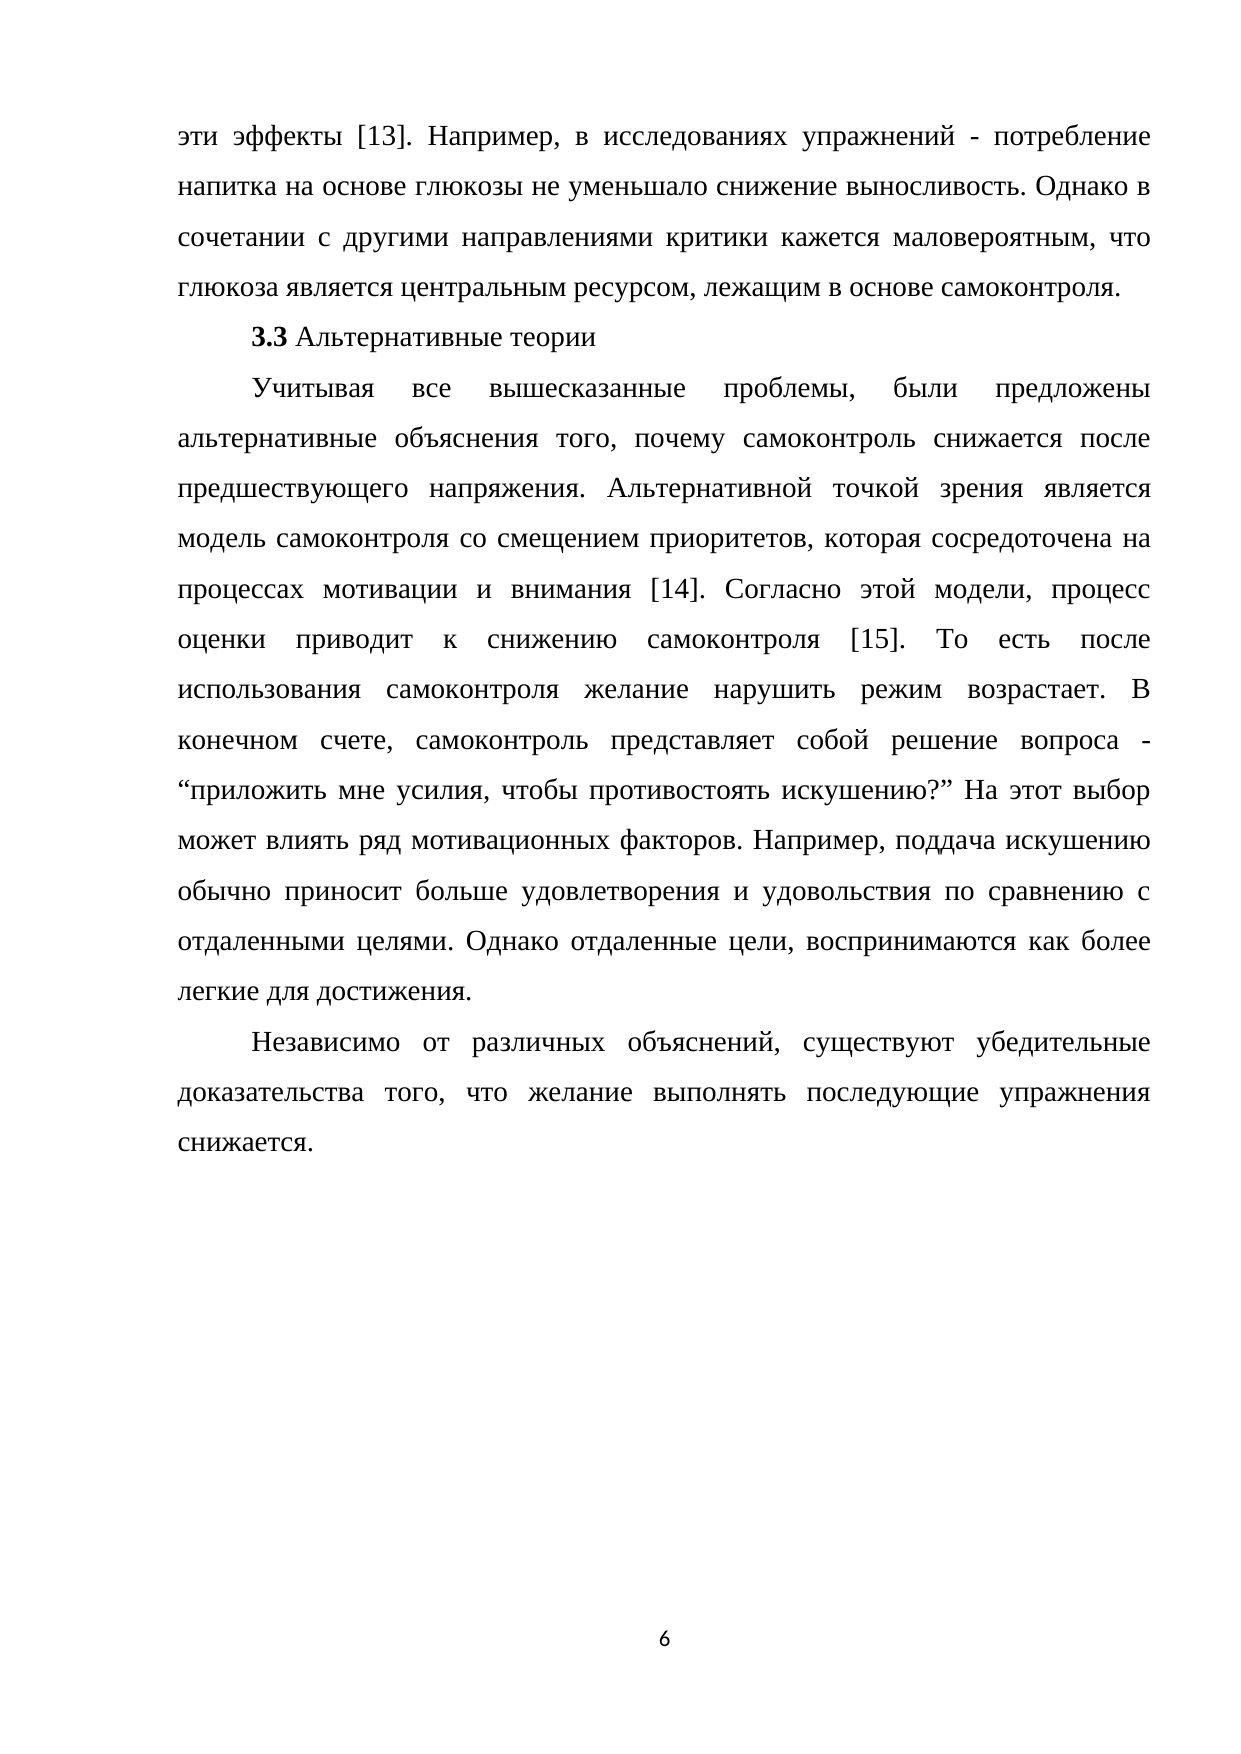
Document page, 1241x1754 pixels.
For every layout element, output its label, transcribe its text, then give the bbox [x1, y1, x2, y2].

text Учитывая все вышесказанные проблемы, были предложены альтернативные объяснения того, почему самоконтроль снижается после предшествующего напряжения. Альтернативной точкой зрения является модель самоконтроля со смещением приоритетов, которая сосредоточена на процессах мотивации и внимания [14]. Согласно этой модели, процесс оценки приводит к снижению самоконтроля [15]. То есть после использования самоконтроля желание нарушить режим возрастает. В конечном счете, самоконтроль представляет собой решение вопроса - “приложить мне усилия, чтобы противостоять искушению?” На этот выбор может влиять ряд мотивационных факторов. Например, поддача искушению обычно приносит больше удовлетворения и удовольствия по сравнению с отдаленными целями. Однако отдаленные цели, воспринимаются как более легкие для достижения. [177, 370, 1152, 1007]
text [177, 118, 1152, 303]
text Независимо от различных объяснений, существуют убедительные доказательства того, что желание выполнять последующие упражнения снижается. [177, 1024, 1152, 1158]
text 3.3 Альтернативные теории [177, 319, 1152, 353]
